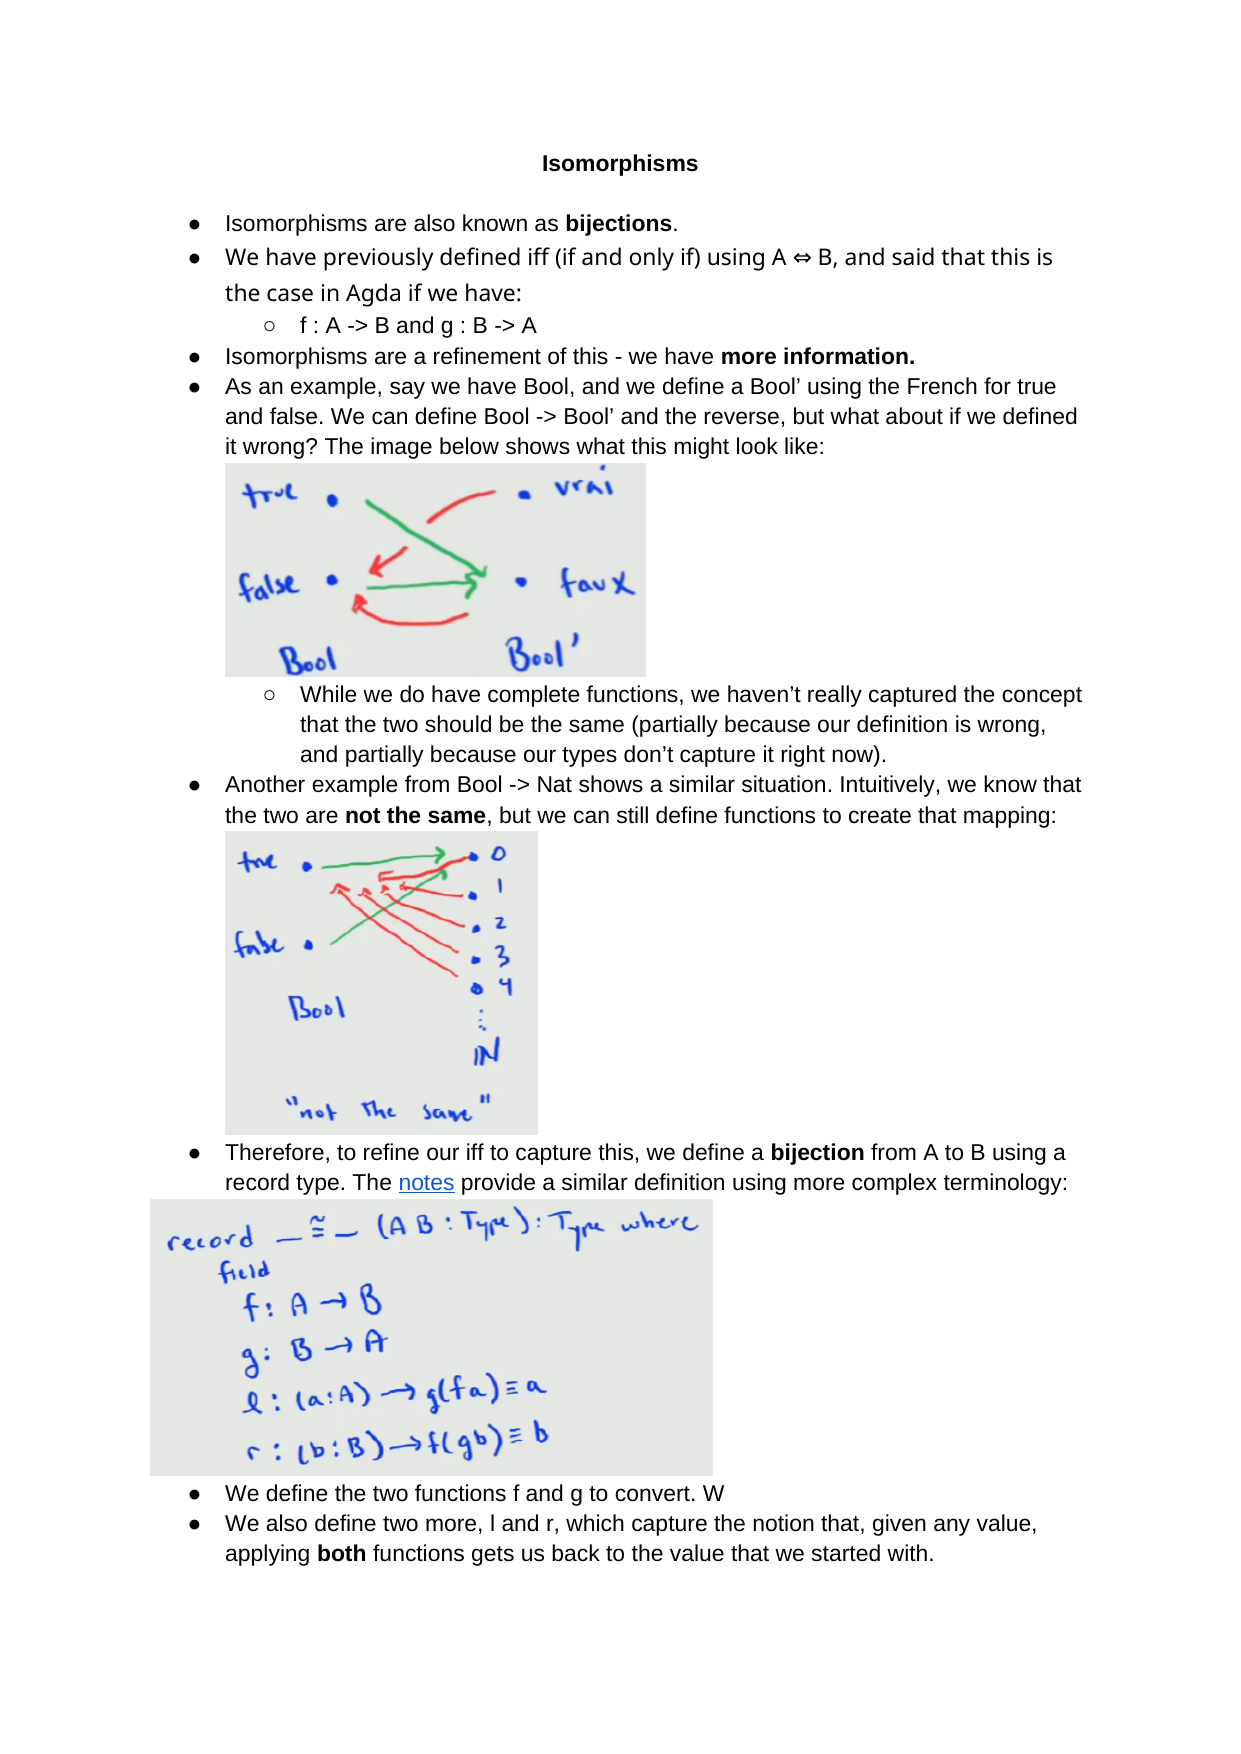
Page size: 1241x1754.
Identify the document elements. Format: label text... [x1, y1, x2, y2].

list Therefore, to refine our iff to capture this, we define a bijection from A to B using a record type. The notes provide a similar definition using more complex terminology: [187, 1139, 1090, 1195]
list We also define two more, l and r, which capture the notion that, given any value, applying both functions gets us back to the value that we started with. [187, 1510, 1090, 1566]
text Isomorphisms [150, 150, 1090, 176]
list As an example, say we have Bool, and we define a Bool’ using the French for true and false. We can define Bool -> Bool’ and the reverse, but what about if we defined it wrong? The image below shows what this might look like: [187, 373, 1090, 460]
list While we do have complete functions, we haven’t really captured the concept that the two should be the same (partially because our definition is wrong, and partially because our types don’t capture it right now). [262, 681, 1090, 767]
picture [225, 463, 647, 677]
list Another example from Bool -> Nat shows a similar situation. Intuitively, we know that the two are not the same, but we can still define functions to create that mapping: [187, 771, 1090, 828]
picture [225, 831, 539, 1135]
list We define the two functions f and g to convert. W [187, 1480, 1090, 1506]
list We have previously defined iff (if and only if) using A ⇔ B, and said that this is the case in Agda if we have: [187, 241, 1090, 308]
list Isomorphisms are a refinement of this - we have more information. [187, 343, 1090, 369]
list Isomorphisms are also known as bijections. [187, 210, 1090, 237]
list f : A -> B and g : B -> A [262, 312, 1090, 339]
picture [150, 1199, 713, 1476]
